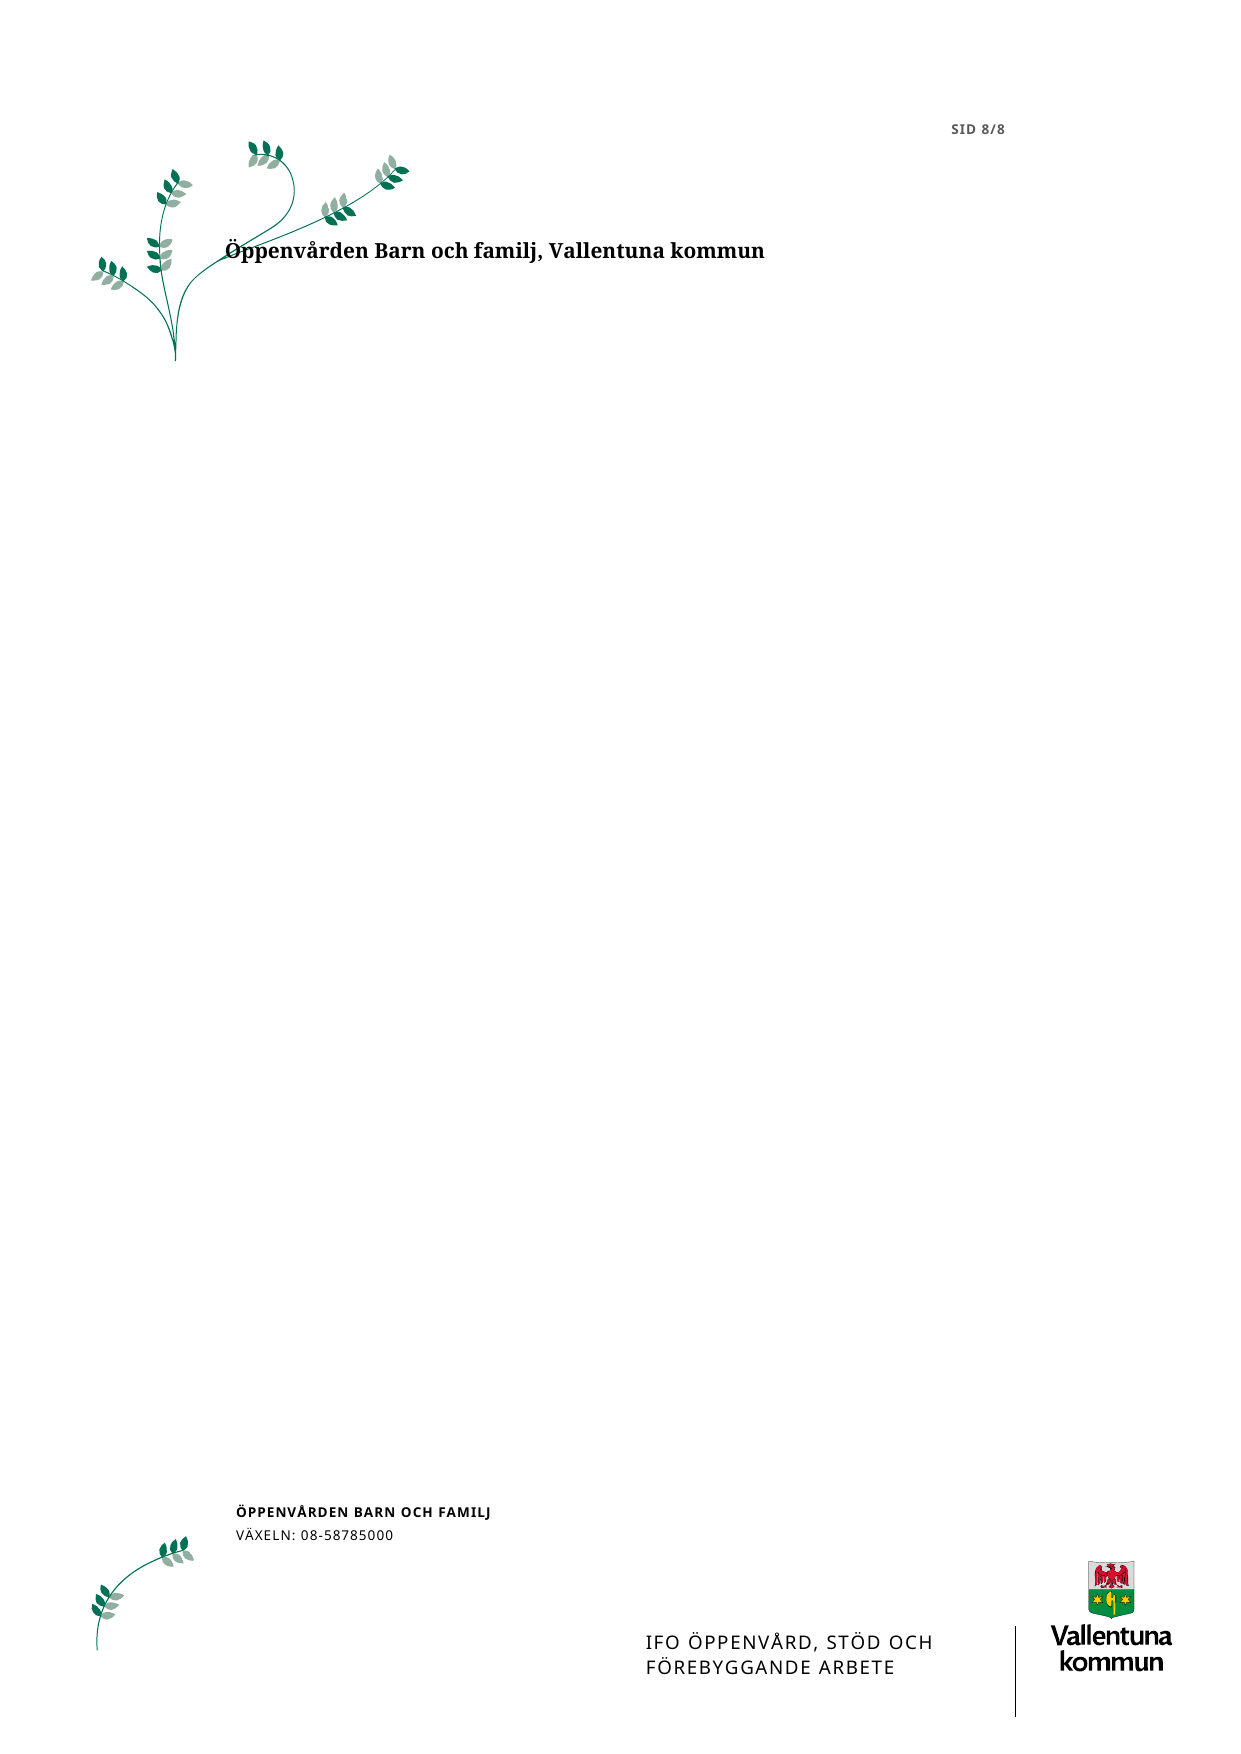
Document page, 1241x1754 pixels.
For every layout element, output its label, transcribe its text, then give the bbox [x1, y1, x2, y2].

text Öppenvården Barn och familj, Vallentuna kommun [224, 236, 1016, 265]
